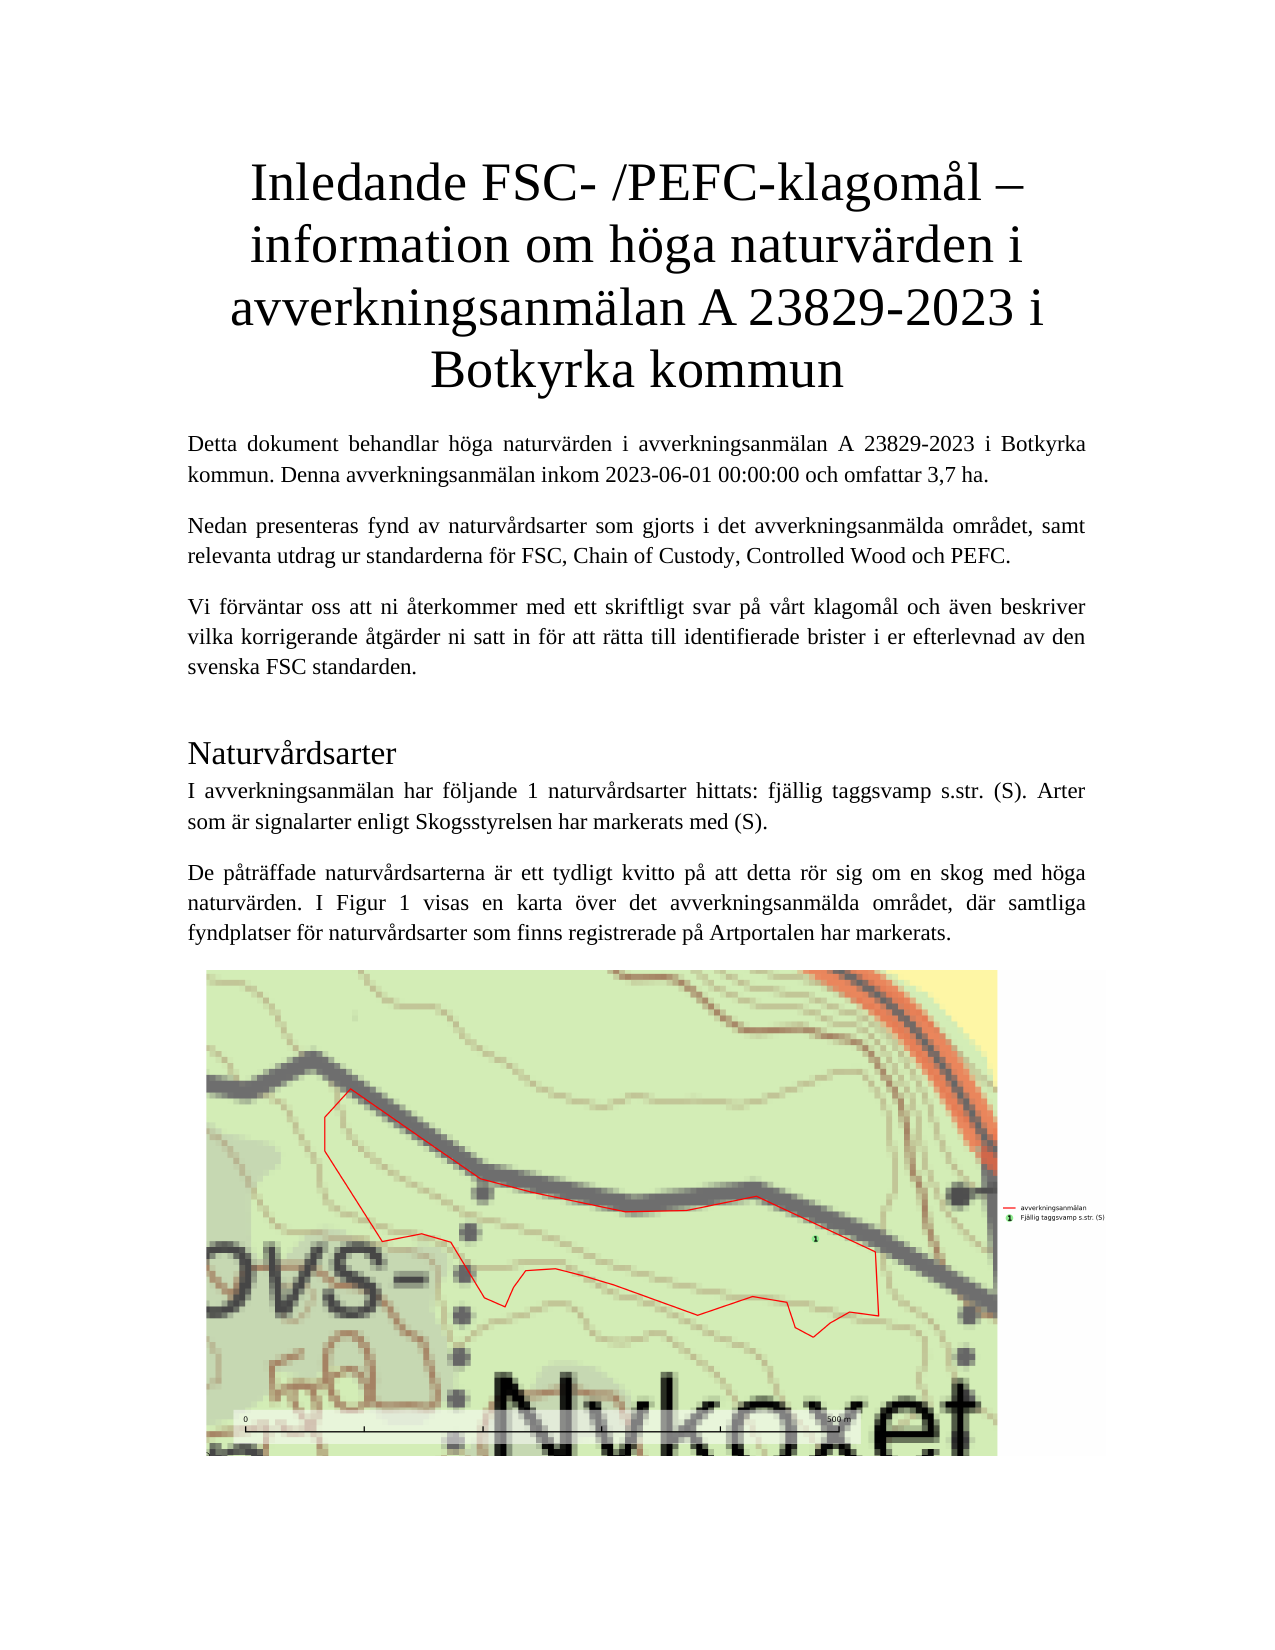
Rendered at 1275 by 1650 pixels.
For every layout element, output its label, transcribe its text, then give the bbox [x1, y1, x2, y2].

text Detta dokument behandlar höga naturvärden i avverkningsanmälan A 23829-2023 i Botkyrka kommun. Denna avverkningsanmälan inkom 2023-06-01 00:00:00 och omfattar 3,7 ha. [187, 430, 1087, 487]
text I avverkningsanmälan har följande 1 naturvårdsarter hittats: fjällig taggsvamp s.str. (S). Arter som är signalarter enligt Skogsstyrelsen har markerats med (S). [187, 778, 1087, 834]
subtitle Naturvårdsarter [187, 733, 1087, 772]
picture [206, 970, 1107, 1456]
title Inledande FSC- /PEFC-klagomål – information om höga naturvärden i avverkningsanmälan A 23829-2023 i Botkyrka kommun [187, 150, 1087, 399]
text De påträffade naturvårdsarterna är ett tydligt kvitto på att detta rör sig om en skog med höga naturvärden. I Figur 1 visas en karta över det avverkningsanmälda området, där samtliga fyndplatser för naturvårdsarter som finns registrerade på Artportalen har markerats. [187, 859, 1087, 946]
text Vi förväntar oss att ni återkommer med ett skriftligt svar på vårt klagomål och även beskriver vilka korrigerande åtgärder ni satt in för att rätta till identifierade brister i er efterlevnad av den svenska FSC standarden. [187, 593, 1087, 680]
text Nedan presenteras fynd av naturvårdsarter som gjorts i det avverkningsanmälda området, samt relevanta utdrag ur standarderna för FSC, Chain of Custody, Controlled Wood och PEFC. [187, 512, 1087, 568]
